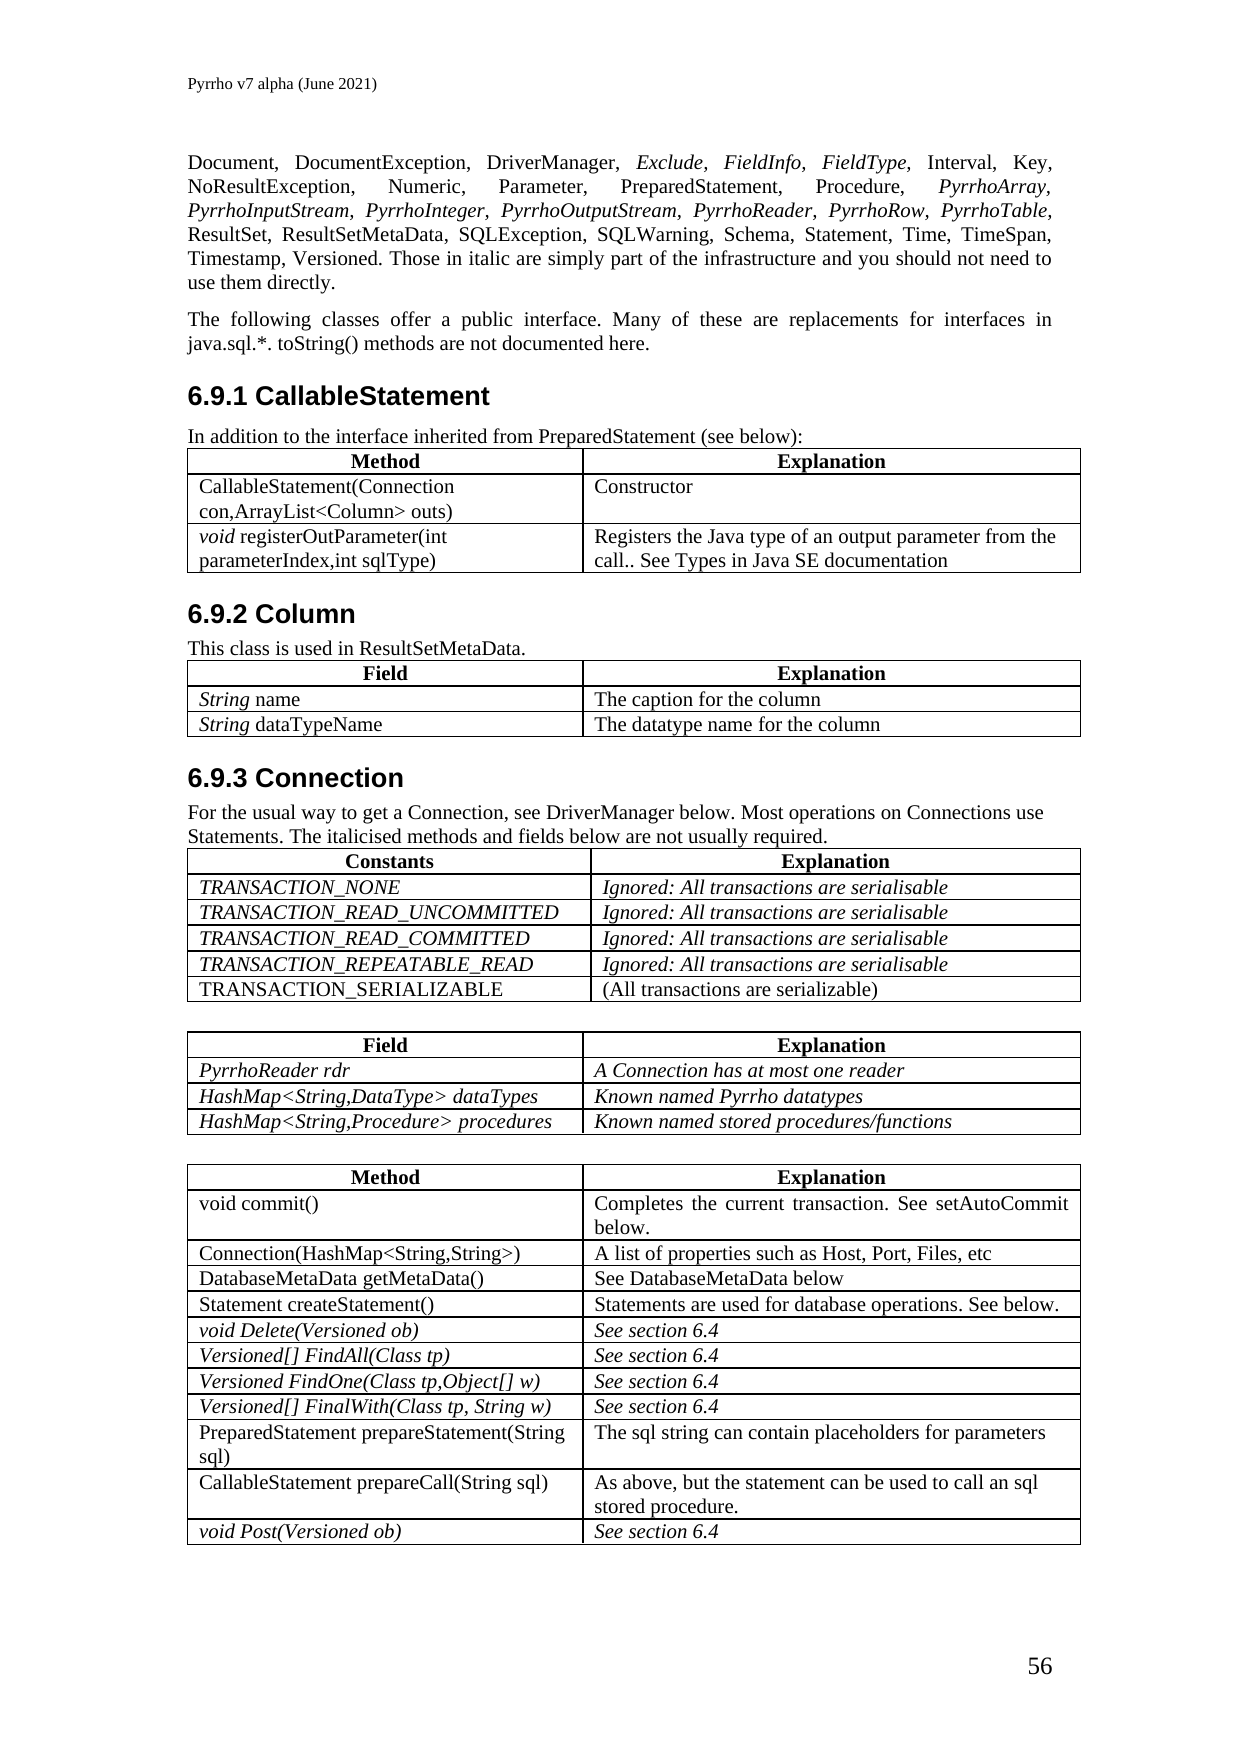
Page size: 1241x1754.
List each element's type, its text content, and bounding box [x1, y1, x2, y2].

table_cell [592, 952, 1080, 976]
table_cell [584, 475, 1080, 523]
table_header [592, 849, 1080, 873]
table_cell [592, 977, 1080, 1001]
text For the usual way to get a Connection, see DriverManager below. Most operations on Connections use Statements. The italicised methods and fields below are not usually required. [187, 800, 1053, 848]
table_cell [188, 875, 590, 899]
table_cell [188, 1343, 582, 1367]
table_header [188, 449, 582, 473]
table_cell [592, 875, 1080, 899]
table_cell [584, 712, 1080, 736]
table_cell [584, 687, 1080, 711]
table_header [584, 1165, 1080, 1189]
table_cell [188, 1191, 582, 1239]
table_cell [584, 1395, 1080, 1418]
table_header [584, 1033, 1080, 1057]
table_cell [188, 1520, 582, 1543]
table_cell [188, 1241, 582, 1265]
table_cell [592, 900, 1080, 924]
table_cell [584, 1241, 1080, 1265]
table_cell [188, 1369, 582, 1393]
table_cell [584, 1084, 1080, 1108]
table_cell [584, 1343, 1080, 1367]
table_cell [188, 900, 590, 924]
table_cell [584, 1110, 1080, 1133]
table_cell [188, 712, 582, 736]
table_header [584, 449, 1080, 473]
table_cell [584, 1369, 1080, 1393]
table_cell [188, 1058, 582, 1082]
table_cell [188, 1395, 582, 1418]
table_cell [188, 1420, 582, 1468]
subtitle 6.9.1 CallableStatement [187, 380, 1053, 411]
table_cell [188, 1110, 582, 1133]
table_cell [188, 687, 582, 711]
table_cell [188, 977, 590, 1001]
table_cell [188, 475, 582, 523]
text This class is used in ResultSetMetaData. [187, 636, 1053, 660]
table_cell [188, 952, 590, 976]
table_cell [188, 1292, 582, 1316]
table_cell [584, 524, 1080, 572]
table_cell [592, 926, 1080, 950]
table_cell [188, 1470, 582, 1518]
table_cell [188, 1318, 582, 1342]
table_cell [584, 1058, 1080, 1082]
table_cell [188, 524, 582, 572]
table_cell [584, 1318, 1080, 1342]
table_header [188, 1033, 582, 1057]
text In addition to the interface inherited from PreparedStatement (see below): [187, 424, 1053, 448]
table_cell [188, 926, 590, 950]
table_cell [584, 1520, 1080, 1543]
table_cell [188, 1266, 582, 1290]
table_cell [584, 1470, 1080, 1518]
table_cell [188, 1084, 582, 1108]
subtitle 6.9.2 Column [187, 598, 1053, 629]
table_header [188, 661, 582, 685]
subtitle 6.9.3 Connection [187, 762, 1053, 793]
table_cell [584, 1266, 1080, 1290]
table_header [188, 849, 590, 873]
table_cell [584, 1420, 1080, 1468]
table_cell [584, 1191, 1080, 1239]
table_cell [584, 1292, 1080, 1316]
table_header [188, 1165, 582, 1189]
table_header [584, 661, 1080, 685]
